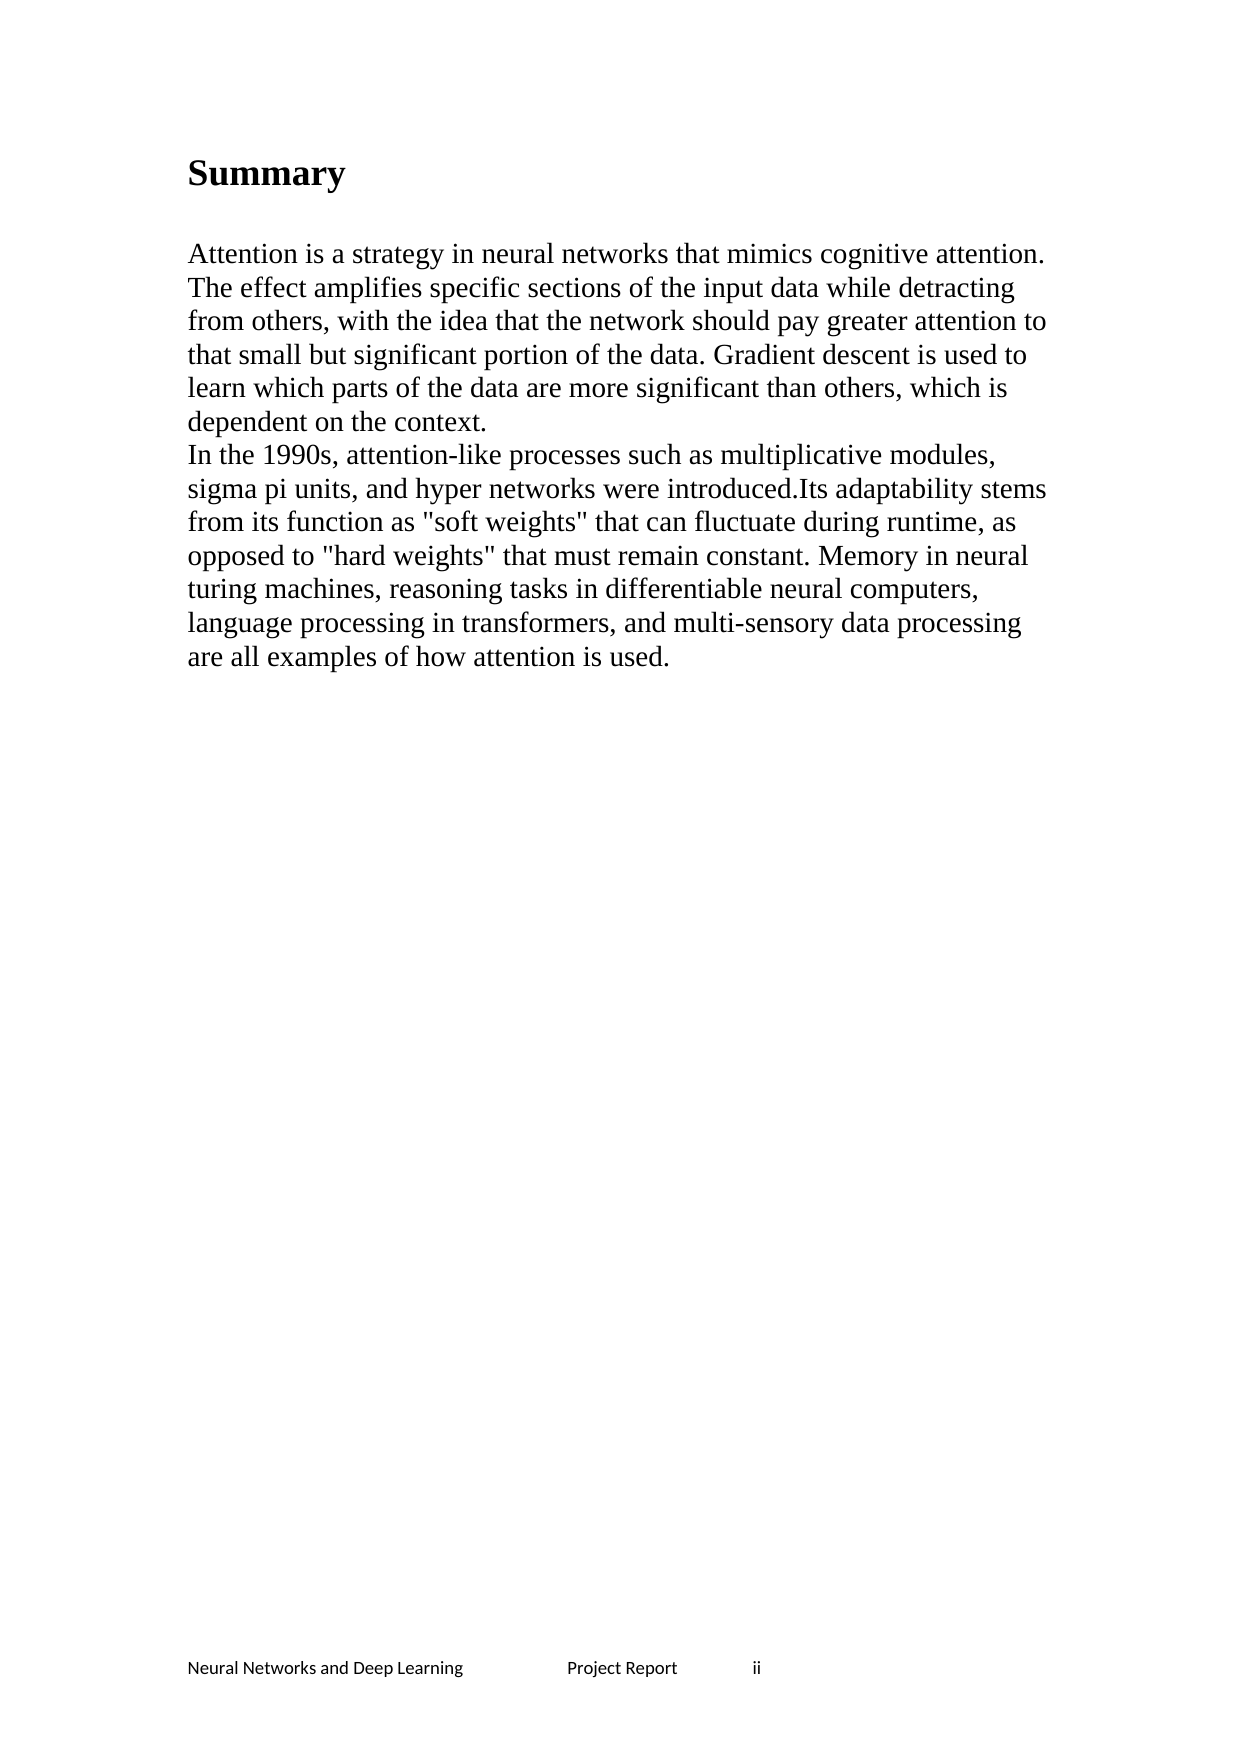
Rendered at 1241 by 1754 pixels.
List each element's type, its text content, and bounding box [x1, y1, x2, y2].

text Attention is a strategy in neural networks that mimics cognitive attention. The effect amplifies specific sections of the input data while detracting from others, with the idea that the network should pay greater attention to that small but significant portion of the data. Gradient descent is used to learn which parts of the data are more significant than others, which is dependent on the context. [187, 236, 1053, 437]
text In the 1990s, attention-like processes such as multiplicative modules, sigma pi units, and hyper networks were introduced.Its adaptability stems from its function as "soft weights" that can fluctuate during runtime, as opposed to "hard weights" that must remain constant. Memory in neural turing machines, reasoning tasks in differentiable neural computers, language processing in transformers, and multi-sensory data processing are all examples of how attention is used. [187, 437, 1053, 672]
text Summary [187, 150, 1053, 193]
